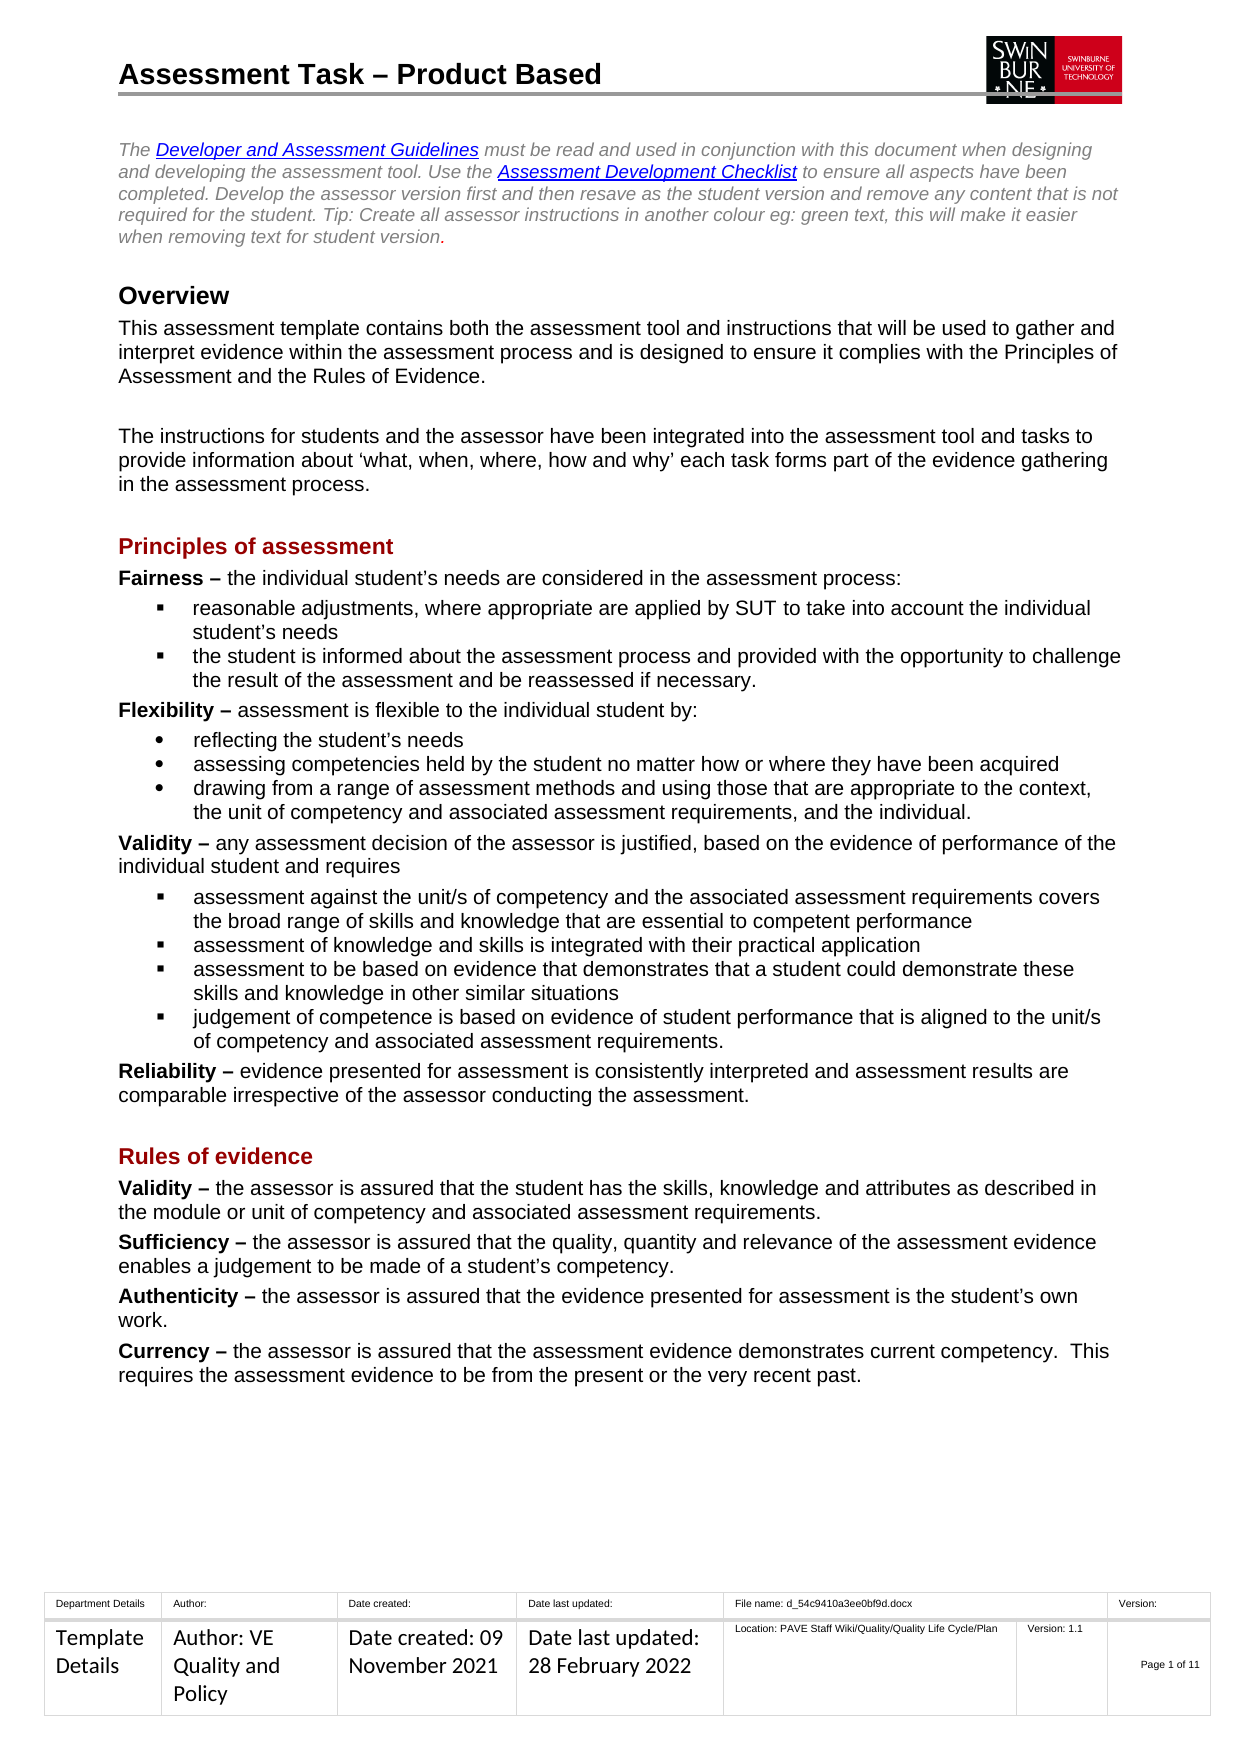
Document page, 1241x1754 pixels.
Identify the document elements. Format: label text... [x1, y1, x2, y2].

picture [986, 36, 1123, 104]
text The Developer and Assessment Guidelines must be read and used in conjunction with this document when designing and developing the assessment tool. Use the Assessment Development Checklist to ensure all aspects have been completed. Develop the assessor version first and then resave as the student version and remove any content that is not required for the student. Tip: Create all assessor instructions in another colour eg: green text, this will make it easier when removing text for student version. [118, 139, 1122, 247]
list reflecting the student’s needs [156, 728, 1122, 752]
text Validity – the assessor is assured that the student has the skills, knowledge and attributes as described in the module or unit of competency and associated assessment requirements. [118, 1176, 1122, 1224]
text Authenticity – the assessor is assured that the evidence presented for assessment is the student’s own work. [118, 1284, 1122, 1332]
text Fairness – the individual student’s needs are considered in the assessment process: [118, 565, 1122, 589]
text This assessment template contains both the assessment tool and instructions that will be used to gather and interpret evidence within the assessment process and is designed to ensure it complies with the Principles of Assessment and the Rules of Evidence. [118, 316, 1122, 388]
list the student is informed about the assessment process and provided with the opportunity to challenge the result of the assessment and be reassessed if necessary. [155, 643, 1122, 692]
list assessment to be based on evidence that demonstrates that a student could demonstrate these skills and knowledge in other similar situations [156, 957, 1122, 1005]
list judgement of competence is based on evidence of student performance that is aligned to the unit/s of competency and associated assessment requirements. [156, 1005, 1122, 1053]
list assessment against the unit/s of competency and the associated assessment requirements covers the broad range of skills and knowledge that are essential to competent performance [156, 884, 1122, 933]
list reasonable adjustments, where appropriate are applied by SUT to take into account the individual student’s needs [155, 596, 1122, 643]
text Flexibility – assessment is flexible to the individual student by: [118, 698, 1122, 722]
text Principles of assessment [118, 533, 1122, 559]
list assessing competencies held by the student no matter how or where they have been acquired [156, 752, 1122, 776]
text Rules of evidence [118, 1143, 1122, 1170]
list assessment of knowledge and skills is integrated with their practical application [156, 933, 1122, 957]
subtitle Overview [118, 281, 1122, 310]
text Validity – any assessment decision of the assessor is justified, based on the evidence of performance of the individual student and requires [118, 830, 1122, 878]
text Currency – the assessor is assured that the assessment evidence demonstrates current competency. This requires the assessment evidence to be from the present or the very recent past. [118, 1338, 1122, 1386]
text The instructions for students and the assessor have been integrated into the assessment tool and tasks to provide information about ‘what, when, where, how and why’ each task forms part of the evidence gathering in the assessment process. [118, 424, 1122, 496]
list drawing from a range of assessment methods and using those that are appropriate to the context, the unit of competency and associated assessment requirements, and the individual. [156, 776, 1122, 824]
text Sufficiency – the assessor is assured that the quality, quantity and relevance of the assessment evidence enables a judgement to be made of a student’s competency. [118, 1230, 1122, 1278]
text Reliability – evidence presented for assessment is consistently interpreted and assessment results are comparable irrespective of the assessor conducting the assessment. [118, 1059, 1122, 1107]
